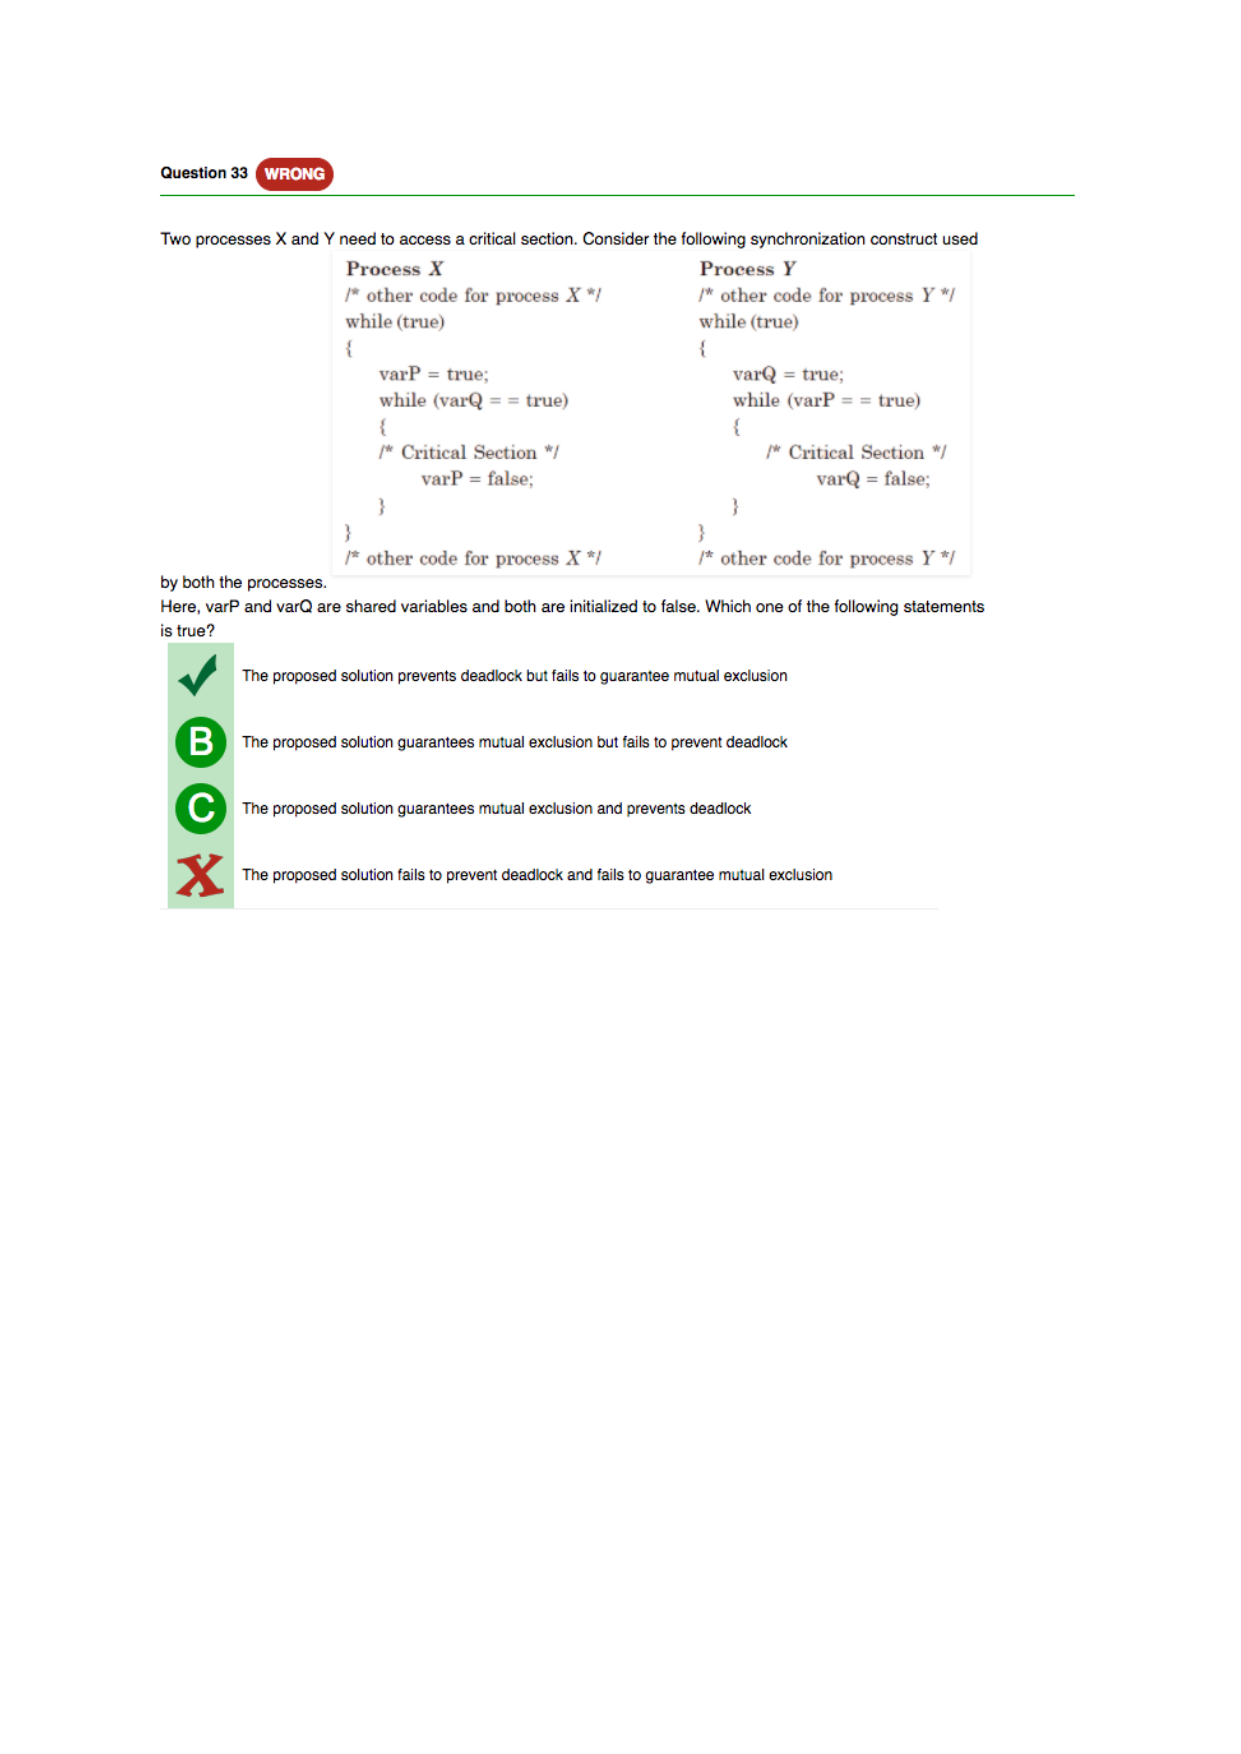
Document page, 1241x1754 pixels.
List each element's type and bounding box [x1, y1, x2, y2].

picture [150, 150, 1089, 939]
